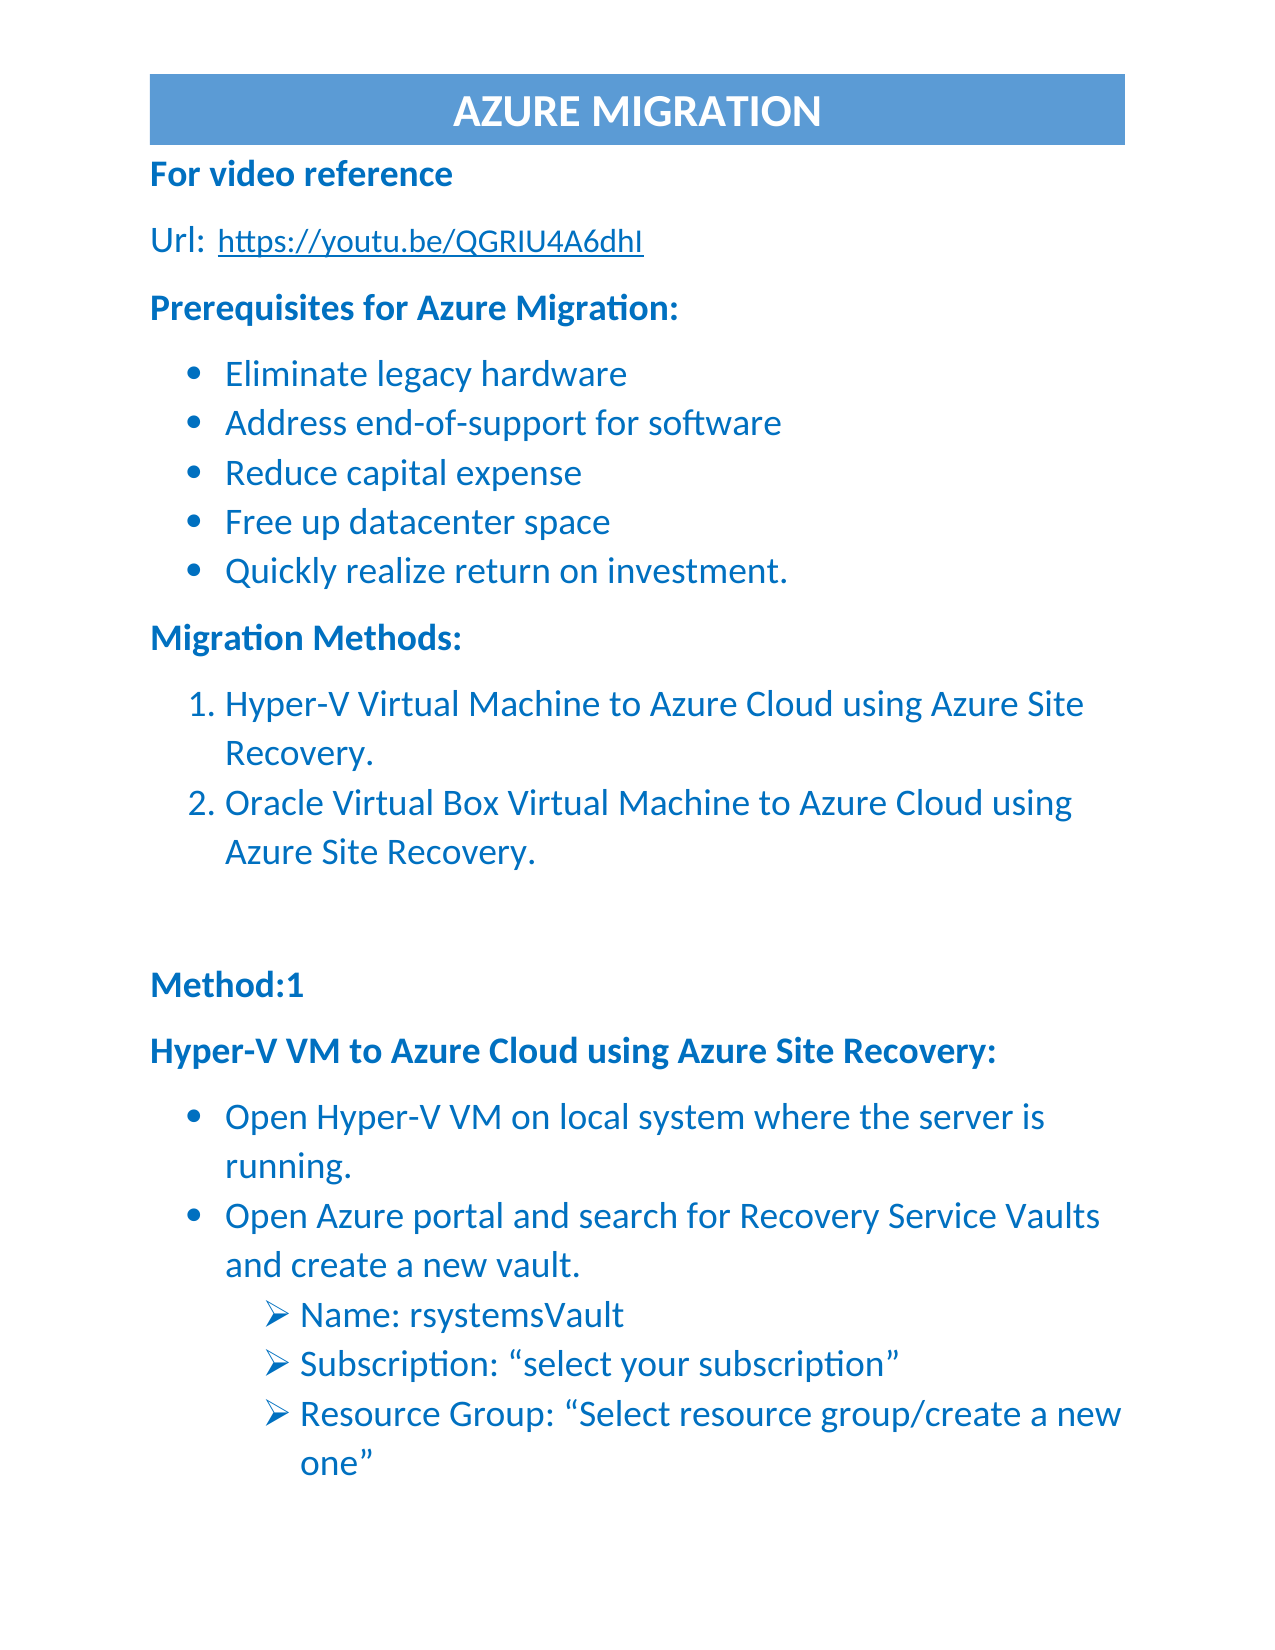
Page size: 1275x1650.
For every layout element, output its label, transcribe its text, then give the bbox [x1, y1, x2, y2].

list Address end-of-support for software [187, 399, 1125, 445]
list Resource Group: “Select resource group/create a new one” [262, 1390, 1125, 1485]
list Subscription: “select your subscription” [262, 1340, 1125, 1386]
list Oracle Virtual Box Virtual Machine to Azure Cloud using Azure Site Recovery. [187, 779, 1125, 874]
list Reduce capital expense [187, 448, 1125, 494]
text Url: https://youtu.be/QGRIU4A6dhI [150, 216, 1125, 262]
text Method:1 [150, 961, 1125, 1006]
list Eliminate legacy hardware [187, 349, 1125, 395]
text Migration Methods: [150, 614, 1125, 659]
list Quickly realize return on investment. [187, 547, 1125, 593]
list Open Hyper-V VM on local system where the server is running. [187, 1093, 1125, 1188]
list Open Azure portal and search for Recovery Service Vaults and create a new vault. [187, 1192, 1125, 1287]
text Hyper-V VM to Azure Cloud using Azure Site Recovery: [150, 1027, 1125, 1072]
list Name: rsystemsVault [262, 1291, 1125, 1337]
list Free up datacenter space [187, 498, 1125, 544]
text Prerequisites for Azure Migration: [150, 283, 1125, 329]
text For video reference [150, 150, 1125, 196]
list Hyper-V Virtual Machine to Azure Cloud using Azure Site Recovery. [187, 680, 1125, 775]
